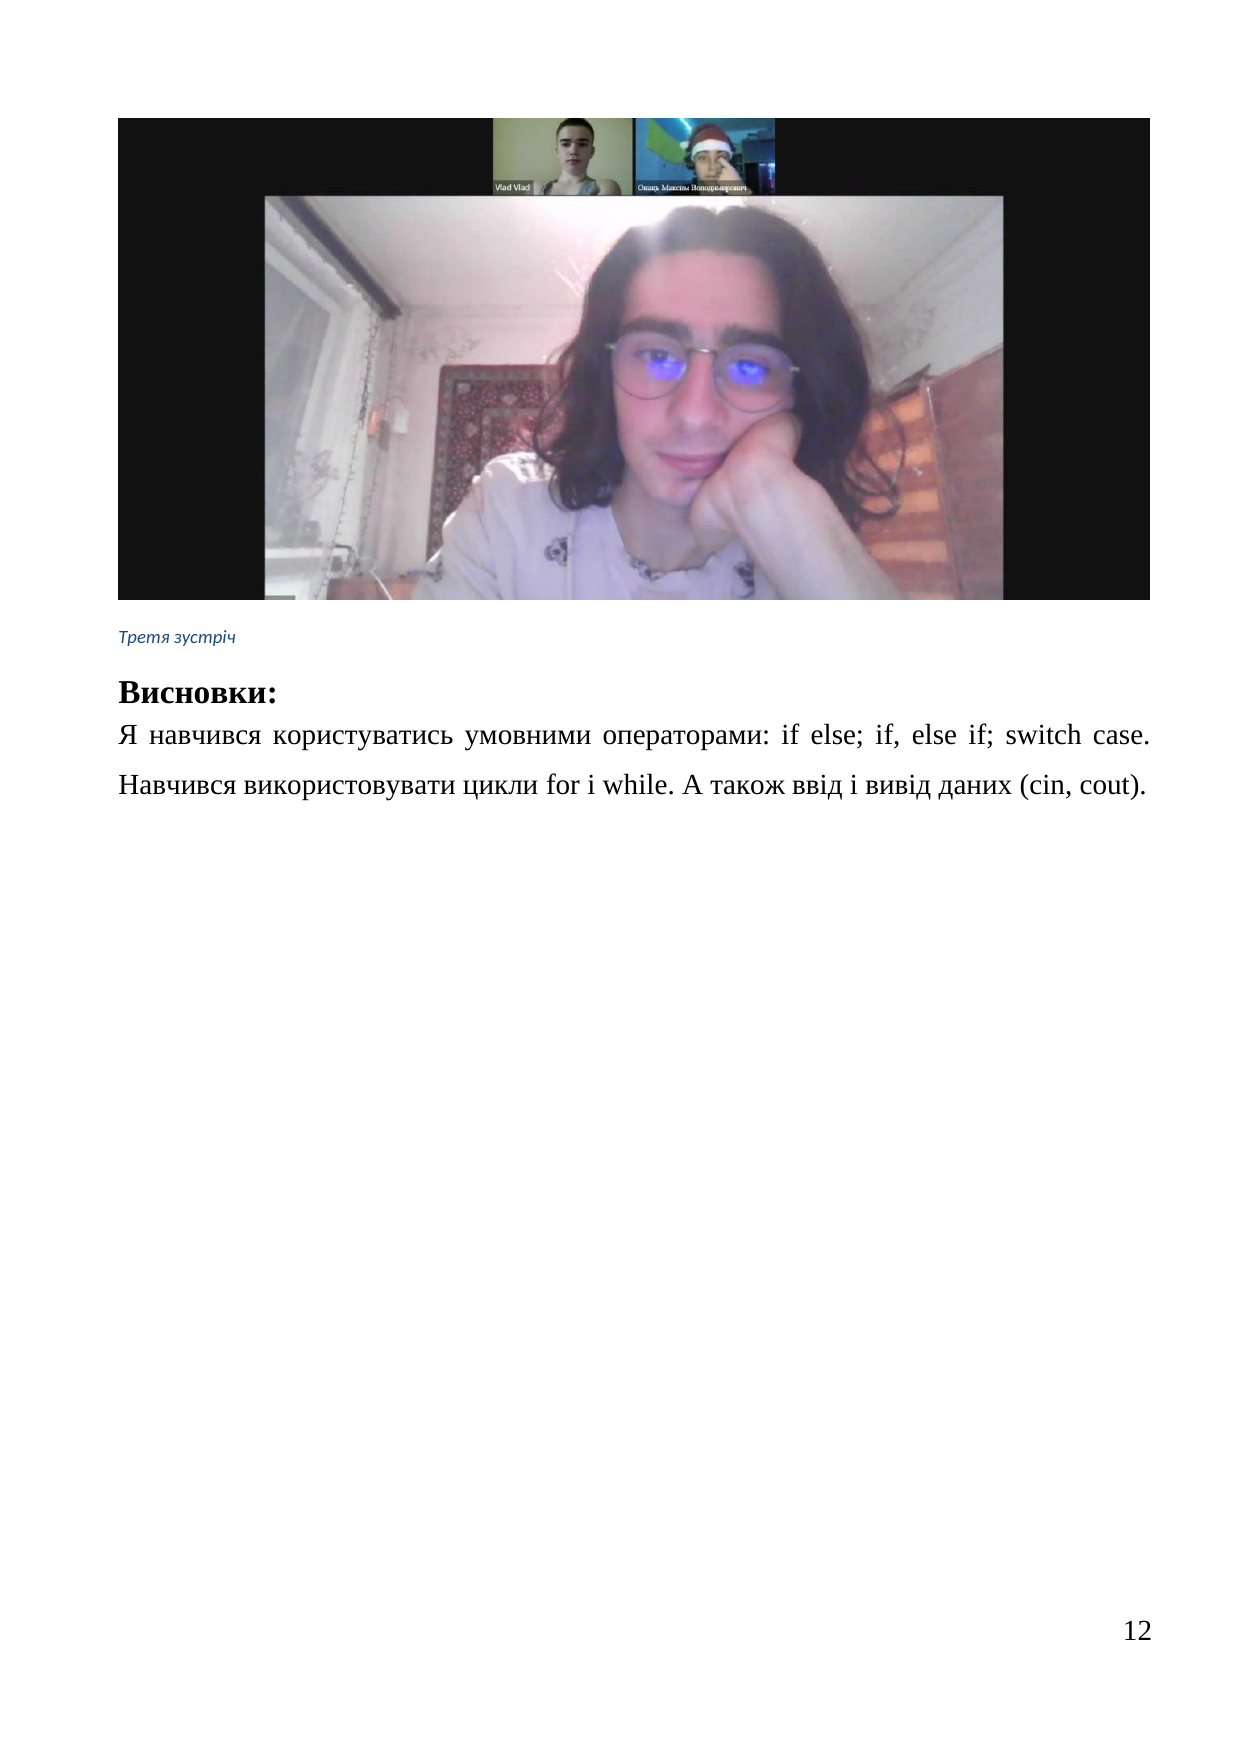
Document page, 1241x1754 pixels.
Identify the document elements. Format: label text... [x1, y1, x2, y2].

text Я навчився користуватись умовними операторами: if else; if, else if; switch case. Навчився використовувати цикли for і while. А також ввід і вивід даних (cin, cout). [118, 717, 1152, 801]
picture [118, 118, 1150, 600]
subtitle Висновки: [118, 673, 1152, 711]
text Третя зустріч [118, 625, 1152, 648]
